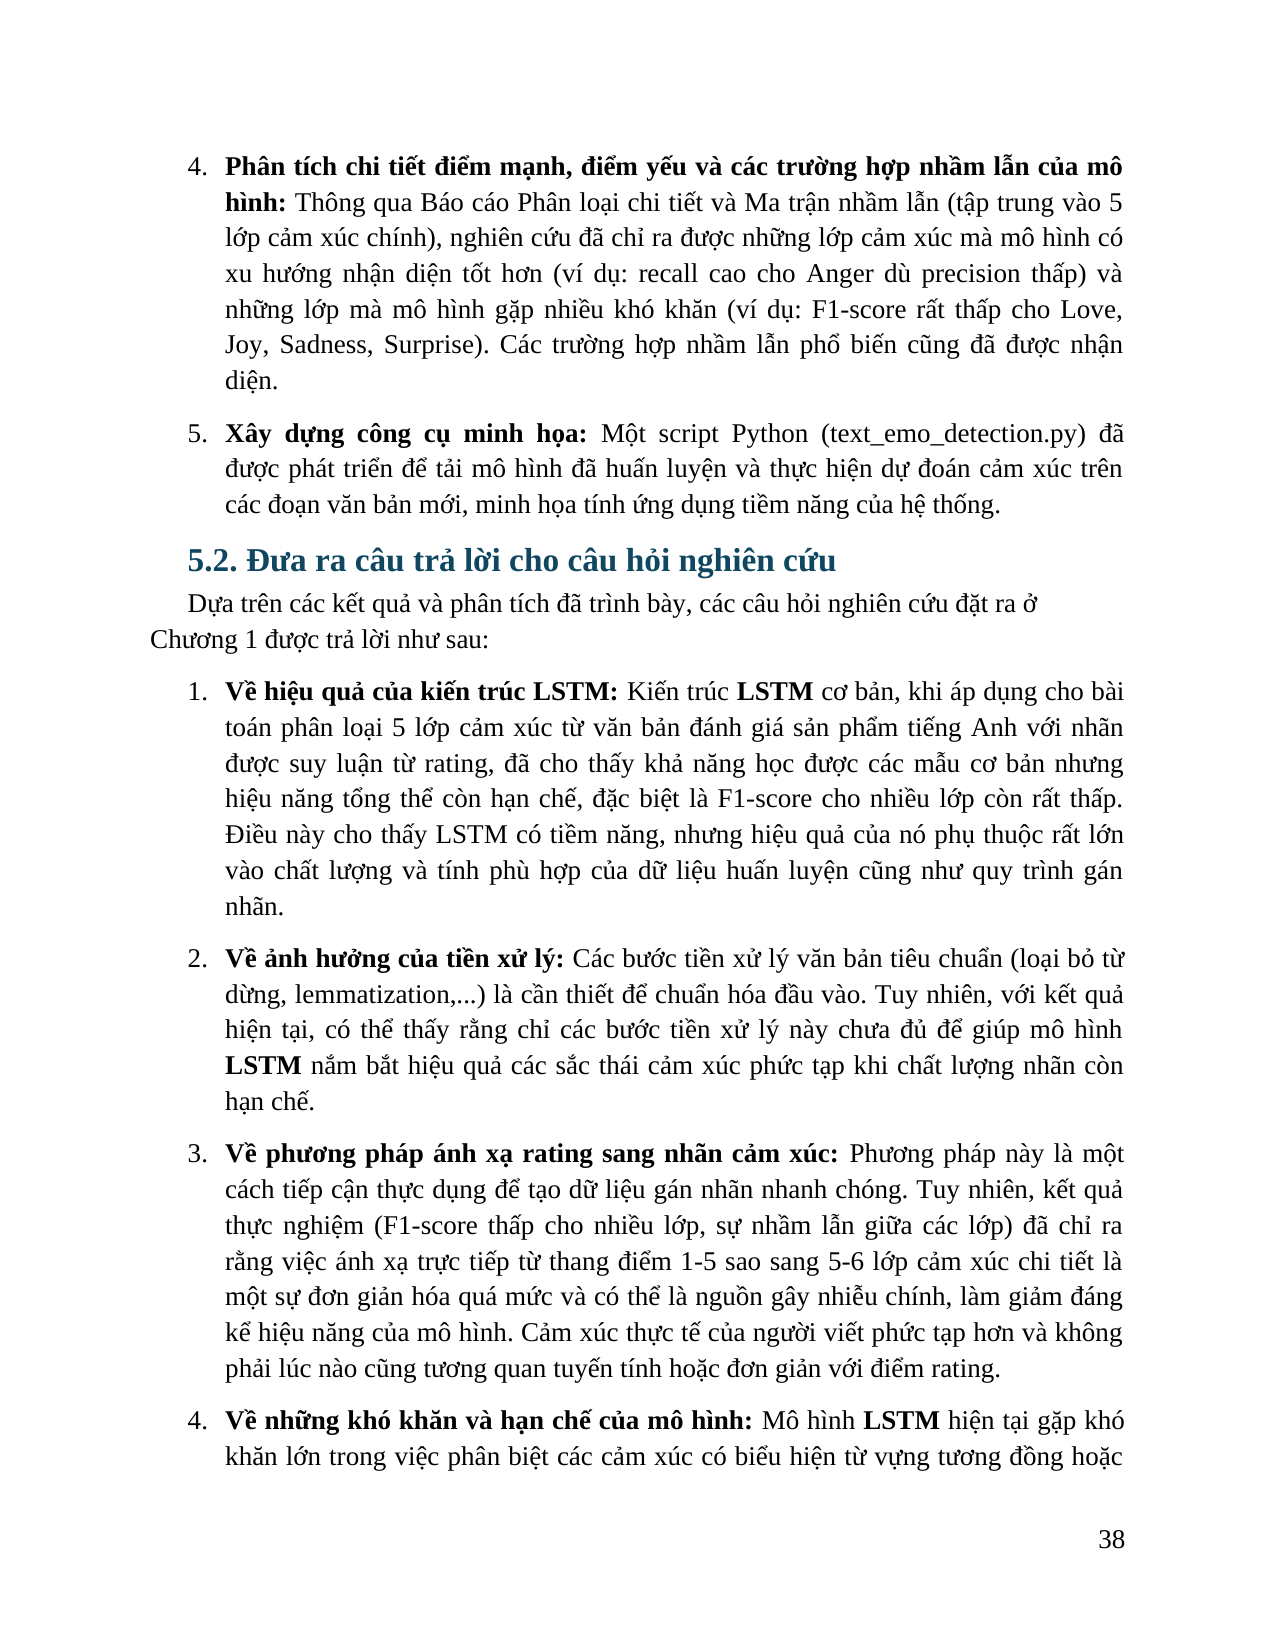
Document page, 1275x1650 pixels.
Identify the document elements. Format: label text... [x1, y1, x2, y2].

list Về phương pháp ánh xạ rating sang nhãn cảm xúc: Phương pháp này là một cách tiếp cận thực dụng để tạo dữ liệu gán nhãn nhanh chóng. Tuy nhiên, kết quả thực nghiệm (F1-score thấp cho nhiều lớp, sự nhầm lẫn giữa các lớp) đã chỉ ra rằng việc ánh xạ trực tiếp từ thang điểm 1-5 sao sang 5-6 lớp cảm xúc chi tiết là một sự đơn giản hóa quá mức và có thể là nguồn gây nhiễu chính, làm giảm đáng kể hiệu năng của mô hình. Cảm xúc thực tế của người viết phức tạp hơn và không phải lúc nào cũng tương quan tuyến tính hoặc đơn giản với điểm rating. [187, 1137, 1125, 1383]
list Phân tích chi tiết điểm mạnh, điểm yếu và các trường hợp nhầm lẫn của mô hình: Thông qua Báo cáo Phân loại chi tiết và Ma trận nhầm lẫn (tập trung vào 5 lớp cảm xúc chính), nghiên cứu đã chỉ ra được những lớp cảm xúc mà mô hình có xu hướng nhận diện tốt hơn (ví dụ: recall cao cho Anger dù precision thấp) và những lớp mà mô hình gặp nhiều khó khăn (ví dụ: F1-score rất thấp cho Love, Joy, Sadness, Surprise). Các trường hợp nhầm lẫn phổ biến cũng đã được nhận diện. [187, 150, 1125, 396]
list Xây dựng công cụ minh họa: Một script Python (text_emo_detection.py) đã được phát triển để tải mô hình đã huấn luyện và thực hiện dự đoán cảm xúc trên các đoạn văn bản mới, minh họa tính ứng dụng tiềm năng của hệ thống. [187, 417, 1125, 519]
text Dựa trên các kết quả và phân tích đã trình bày, các câu hỏi nghiên cứu đặt ra ở Chương 1 được trả lời như sau: [150, 587, 1125, 654]
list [187, 1404, 1125, 1471]
list Về ảnh hưởng của tiền xử lý: Các bước tiền xử lý văn bản tiêu chuẩn (loại bỏ từ dừng, lemmatization,...) là cần thiết để chuẩn hóa đầu vào. Tuy nhiên, với kết quả hiện tại, có thể thấy rằng chỉ các bước tiền xử lý này chưa đủ để giúp mô hình LSTM nắm bắt hiệu quả các sắc thái cảm xúc phức tạp khi chất lượng nhãn còn hạn chế. [187, 942, 1125, 1116]
subtitle 5.2. Đưa ra câu trả lời cho câu hỏi nghiên cứu [150, 541, 1125, 579]
list Về hiệu quả của kiến trúc LSTM: Kiến trúc LSTM cơ bản, khi áp dụng cho bài toán phân loại 5 lớp cảm xúc từ văn bản đánh giá sản phẩm tiếng Anh với nhãn được suy luận từ rating, đã cho thấy khả năng học được các mẫu cơ bản nhưng hiệu năng tổng thể còn hạn chế, đặc biệt là F1-score cho nhiều lớp còn rất thấp. Điều này cho thấy LSTM có tiềm năng, nhưng hiệu quả của nó phụ thuộc rất lớn vào chất lượng và tính phù hợp của dữ liệu huấn luyện cũng như quy trình gán nhãn. [187, 675, 1125, 921]
